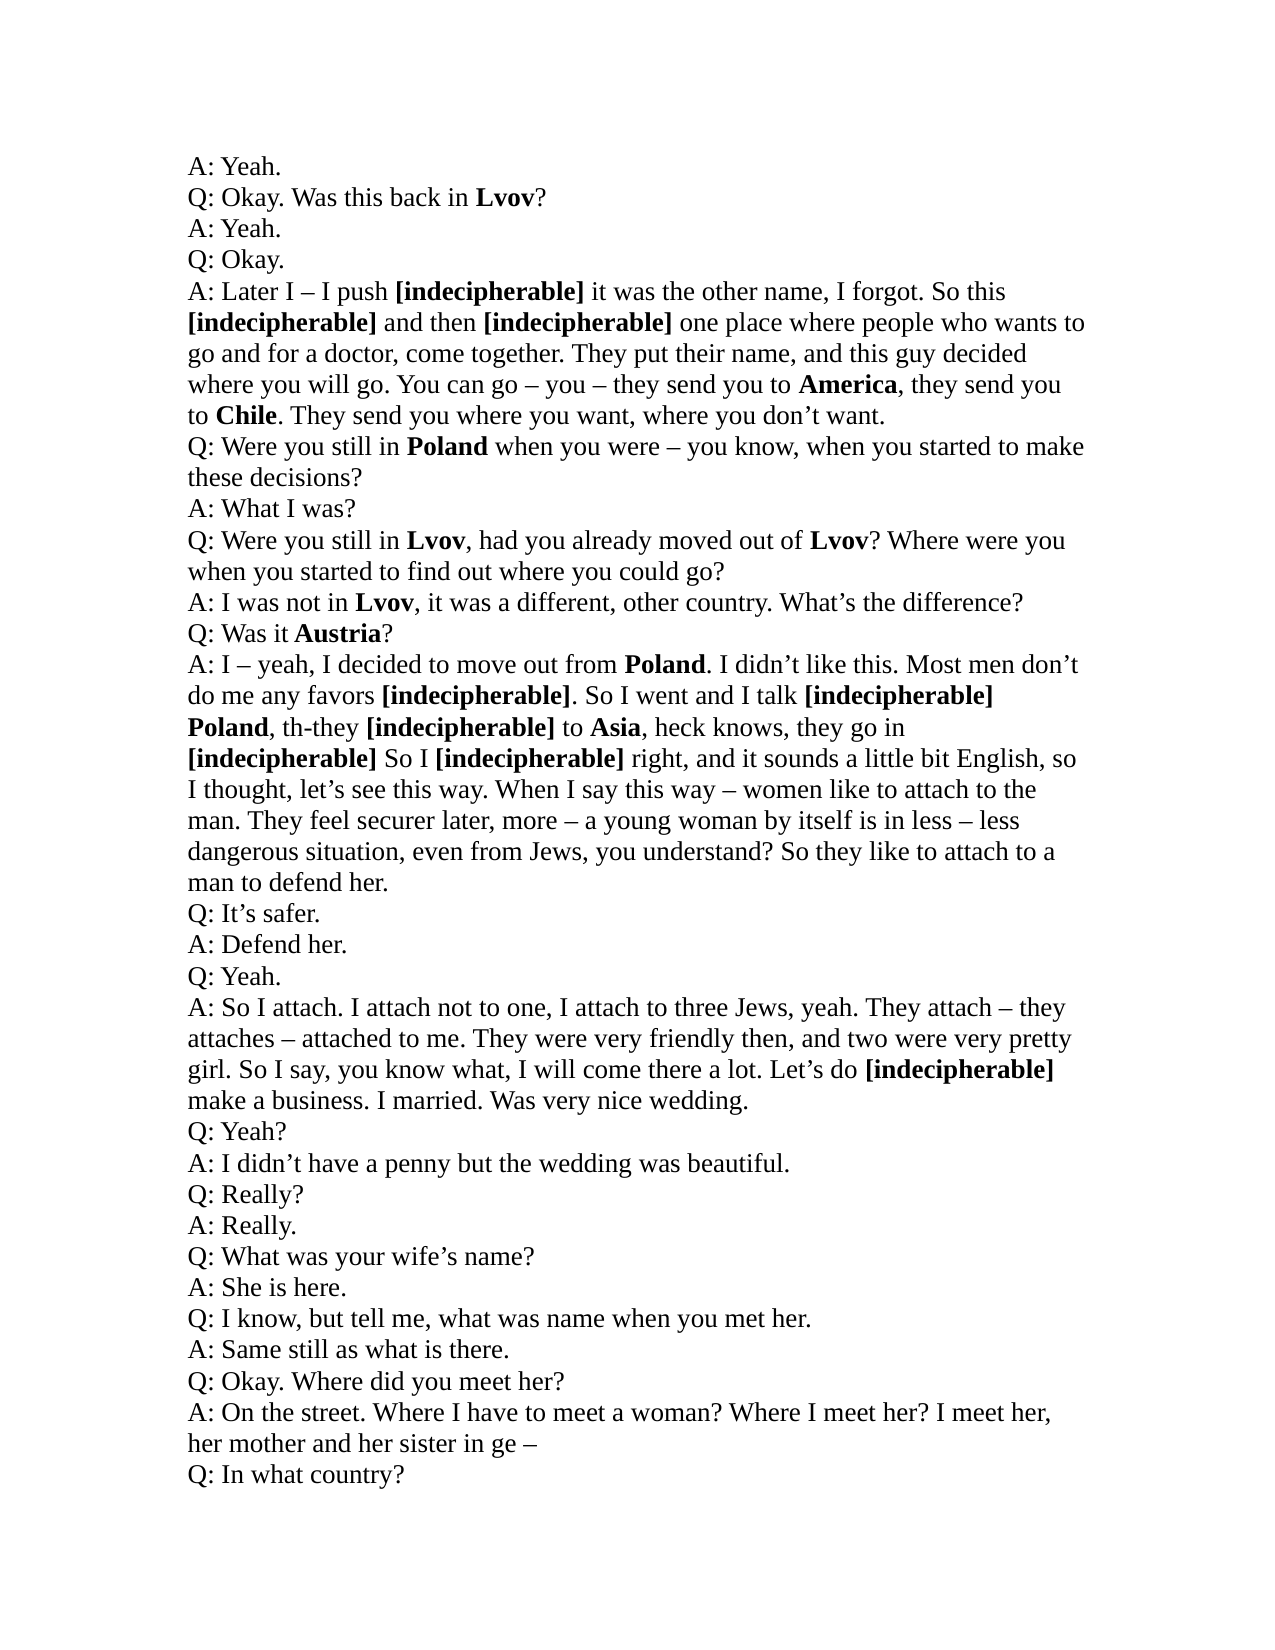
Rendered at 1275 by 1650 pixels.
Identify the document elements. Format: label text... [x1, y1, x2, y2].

text A: Really. [187, 1302, 1087, 1333]
text Q: I know, but tell me, what was name when you met her. [187, 1396, 1087, 1427]
text A: Same still as what is there. [187, 1427, 1087, 1458]
text A: But going to Polish film, I looked up the film. I go look it up. I saw a couple Jews who [indecipherable] Christian and they’re living up there. [187, 150, 1087, 212]
text Q: Okay. Was this back in Lvov? [187, 274, 1087, 306]
text Q: Was it Austria? [187, 711, 1087, 742]
text Q: Yeah. [187, 1053, 1087, 1084]
text Q: What was your wife’s name? [187, 1333, 1087, 1365]
text Q: Were you still in Poland when you were – you know, when you started to make these decisions? [187, 524, 1087, 586]
text A: Defend her. [187, 1022, 1087, 1053]
text A: What I was? [187, 586, 1087, 617]
text Q: Okay. Where did you meet her? [187, 1458, 1087, 1489]
text Q: Yeah? [187, 1209, 1087, 1240]
text A: I was not in Lvov, it was a different, other country. What’s the difference? [187, 679, 1087, 711]
text A: So I attach. I attach not to one, I attach to three Jews, yeah. They attach – they attaches – attached to me. They were very friendly then, and two were very pretty girl. So I say, you know what, I will come there a lot. Let’s do [indecipherable] make a business. I married. Was very nice wedding. [187, 1084, 1087, 1209]
text A: I – yeah, I decided to move out from Poland. I didn’t like this. Most men don’t do me any favors [indecipherable]. So I went and I talk [indecipherable] Poland, th-they [indecipherable] to Asia, heck knows, they go in [indecipherable] So I [indecipherable] right, and it sounds a little bit English, so I thought, let’s see this way. When I say this way – women like to attach to the man. They feel securer later, more – a young woman by itself is in less – less dangerous situation, even from Jews, you understand? So they like to attach to a man to defend her. [187, 742, 1087, 991]
text Q: Were you still in Lvov, had you already moved out of Lvov? Where were you when you started to find out where you could go? [187, 617, 1087, 679]
text Q: Okay. [187, 337, 1087, 368]
text Q: It’s safer. [187, 991, 1087, 1022]
text A: I didn’t have a penny but the wedding was beautiful. [187, 1240, 1087, 1271]
text Q: Really? [187, 1271, 1087, 1302]
text Q: Ah, they were passing as Christians? [187, 212, 1087, 243]
text A: She is here. [187, 1365, 1087, 1396]
text A: Yeah. [187, 243, 1087, 274]
text A: Later I – I push [indecipherable] it was the other name, I forgot. So this [indecipherable] and then [indecipherable] one place where people who wants to go and for a doctor, come together. They put their name, and this guy decided where you will go. You can go – you – they send you to America, they send you to Chile. They send you where you want, where you don’t want. [187, 368, 1087, 524]
text A: Yeah. [187, 306, 1087, 337]
